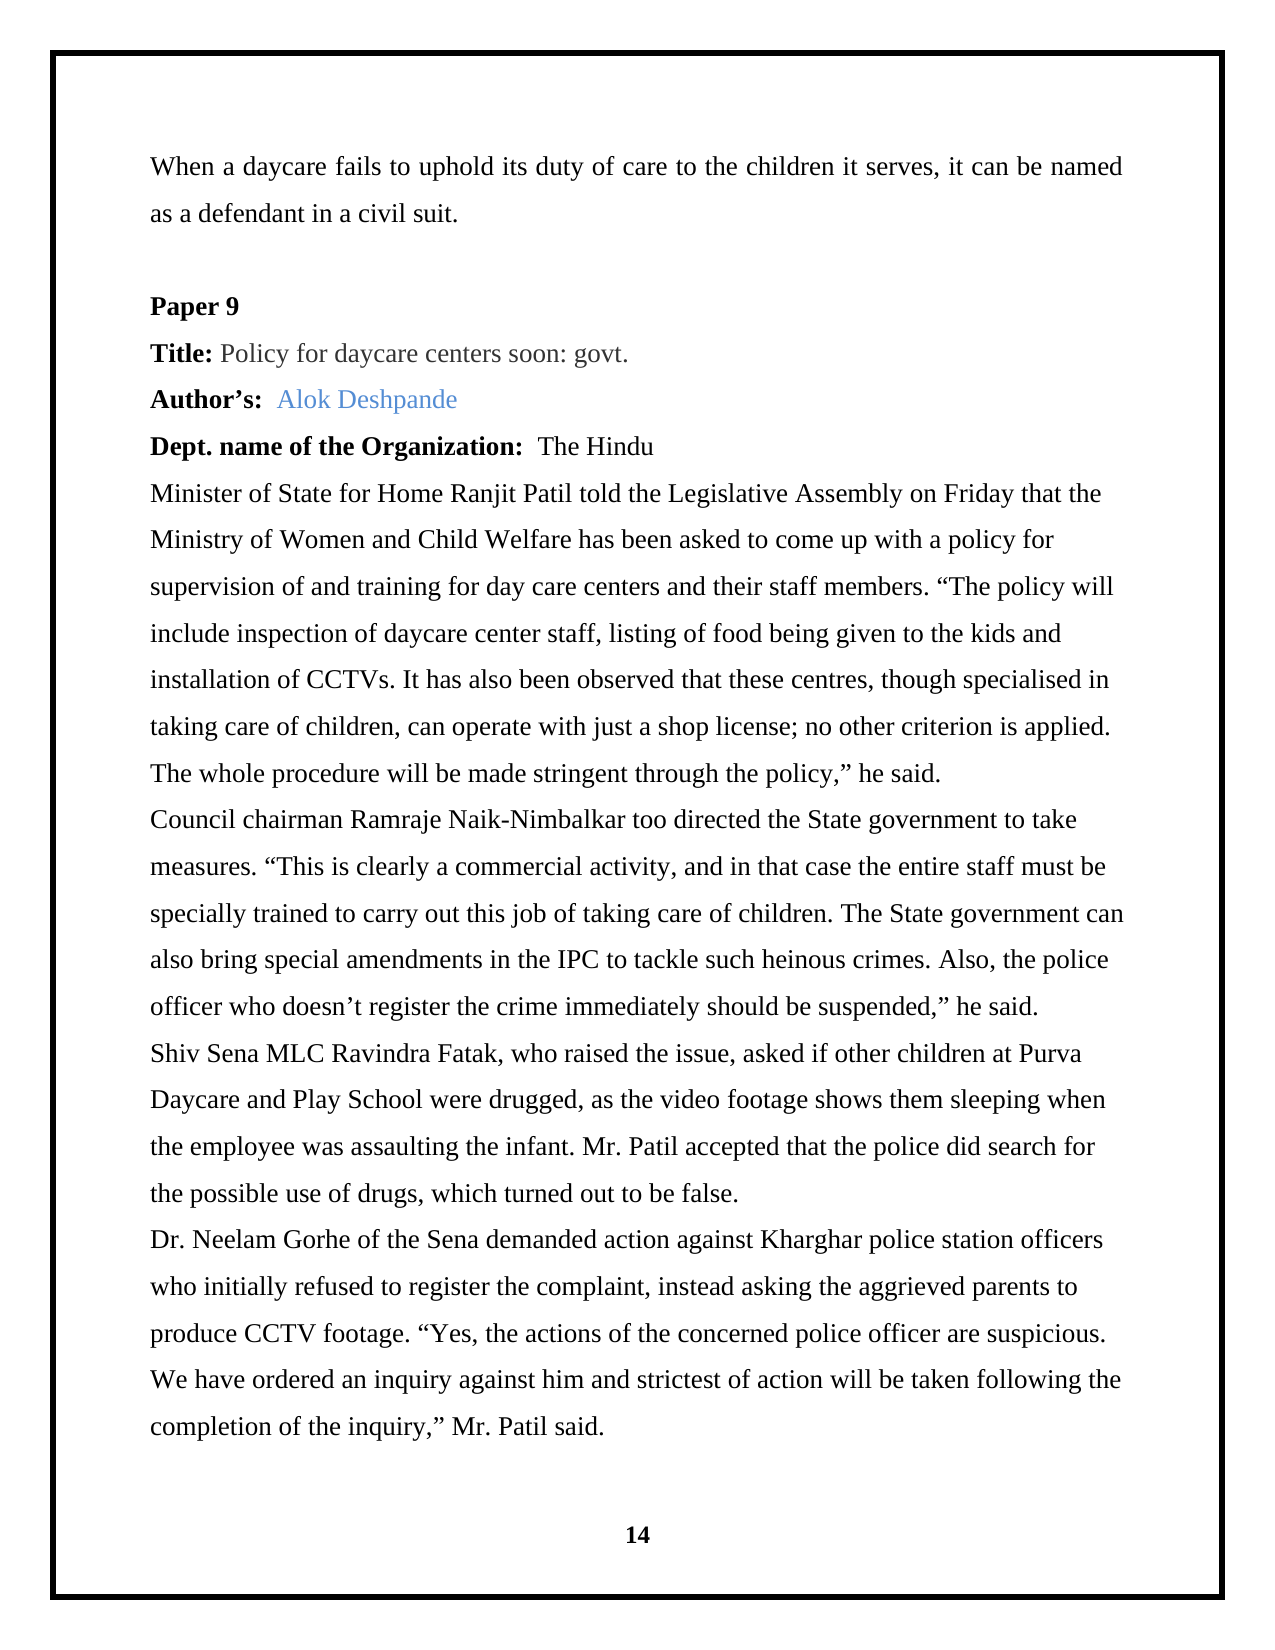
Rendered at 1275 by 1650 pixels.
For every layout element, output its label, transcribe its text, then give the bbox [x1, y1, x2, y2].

text Minister of State for Home Ranjit Patil told the Legislative Assembly on Friday that the Ministry of Women and Child Welfare has been asked to come up with a policy for supervision of and training for day care centers and their staff members. “The policy will include inspection of daycare center staff, listing of food being given to the kids and installation of CCTVs. It has also been observed that these centres, though specialised in taking care of children, can operate with just a shop license; no other criterion is applied. The whole procedure will be made stringent through the policy,” he said. [150, 477, 1125, 788]
text Dept. name of the Organization: The Hindu [150, 430, 1125, 461]
text Paper 9 [150, 290, 1125, 321]
text Dr. Neelam Gorhe of the Sena demanded action against Kharghar police station officers who initially refused to register the complaint, instead asking the aggrieved parents to produce CCTV footage. “Yes, the actions of the concerned police officer are suspicious. We have ordered an inquiry against him and strictest of action will be taken following the completion of the inquiry,” Mr. Patil said. [150, 1223, 1125, 1441]
subtitle Author’s: Alok Deshpande [150, 383, 1125, 415]
text Shiv Sena MLC Ravindra Fatak, who raised the issue, asked if other children at Purva Daycare and Play School were drugged, as the video footage shows them sleeping when the employee was assaulting the infant. Mr. Patil accepted that the police did search for the possible use of drugs, which turned out to be false. [150, 1037, 1125, 1208]
text Council chairman Ramraje Naik-Nimbalkar too directed the State government to take measures. “This is clearly a commercial activity, and in that case the entire staff must be specially trained to carry out this job of taking care of children. The State government can also bring special amendments in the IPC to tackle such heinous crimes. Also, the police officer who doesn’t register the crime immediately should be suspended,” he said. [150, 803, 1125, 1021]
text When a daycare fails to uphold its duty of care to the children it serves, it can be named as a defendant in a civil suit. [150, 150, 1125, 228]
subtitle Title: Policy for daycare centers soon: govt. [150, 337, 1125, 368]
